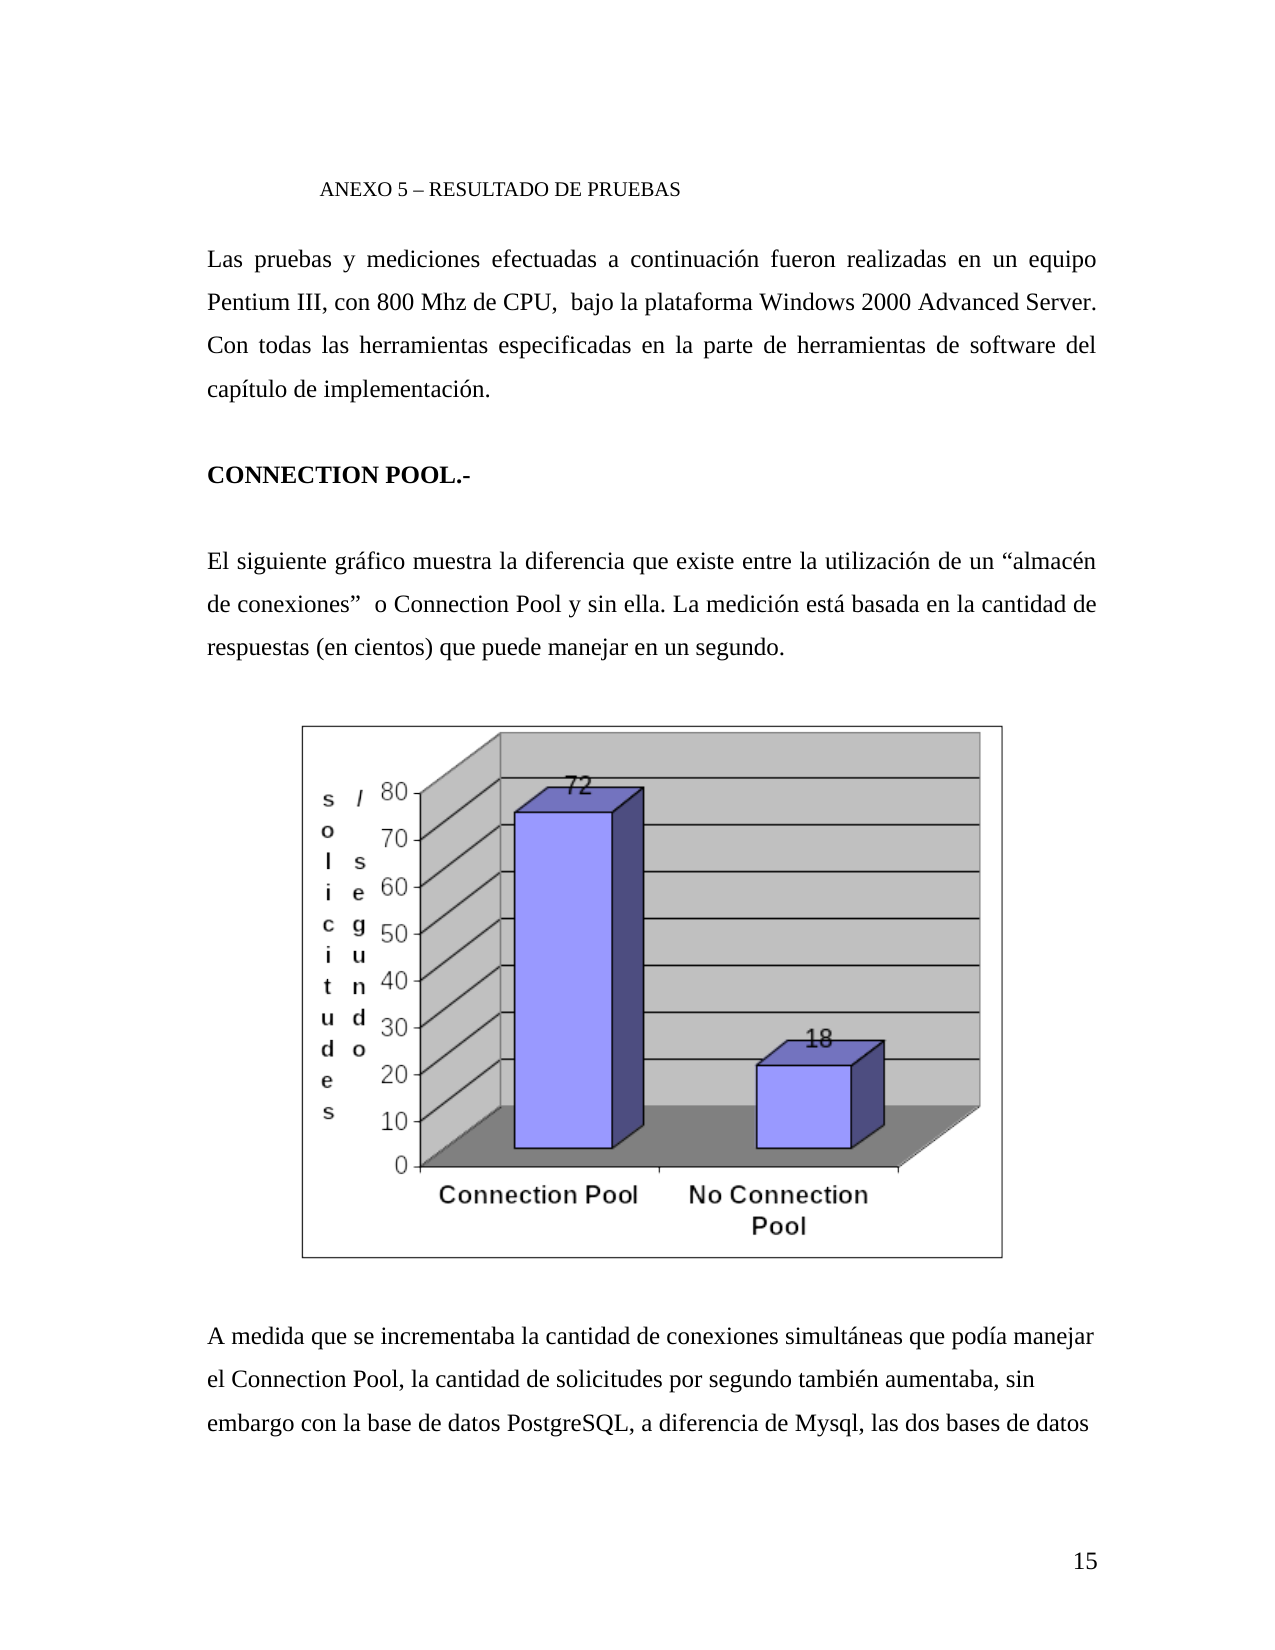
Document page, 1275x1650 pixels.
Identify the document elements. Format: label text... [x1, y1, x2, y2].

text Las pruebas y mediciones efectuadas a continuación fueron realizadas en un equipo Pentium III, con 800 Mhz de CPU, bajo la plataforma Windows 2000 Advanced Server. Con todas las herramientas especificadas en la parte de herramientas de software del capítulo de implementación. [207, 244, 1098, 402]
text El siguiente gráfico muestra la diferencia que existe entre la utilización de un “almacén de conexiones” o Connection Pool y sin ella. La medición está basada en la cantidad de respuestas (en cientos) que puede manejar en un segundo. [207, 546, 1098, 661]
text CONNECTION POOL.- [207, 460, 1098, 489]
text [207, 1321, 1098, 1436]
subtitle ANEXO 5 – RESULTADO DE PRUEBAS [319, 177, 1098, 201]
